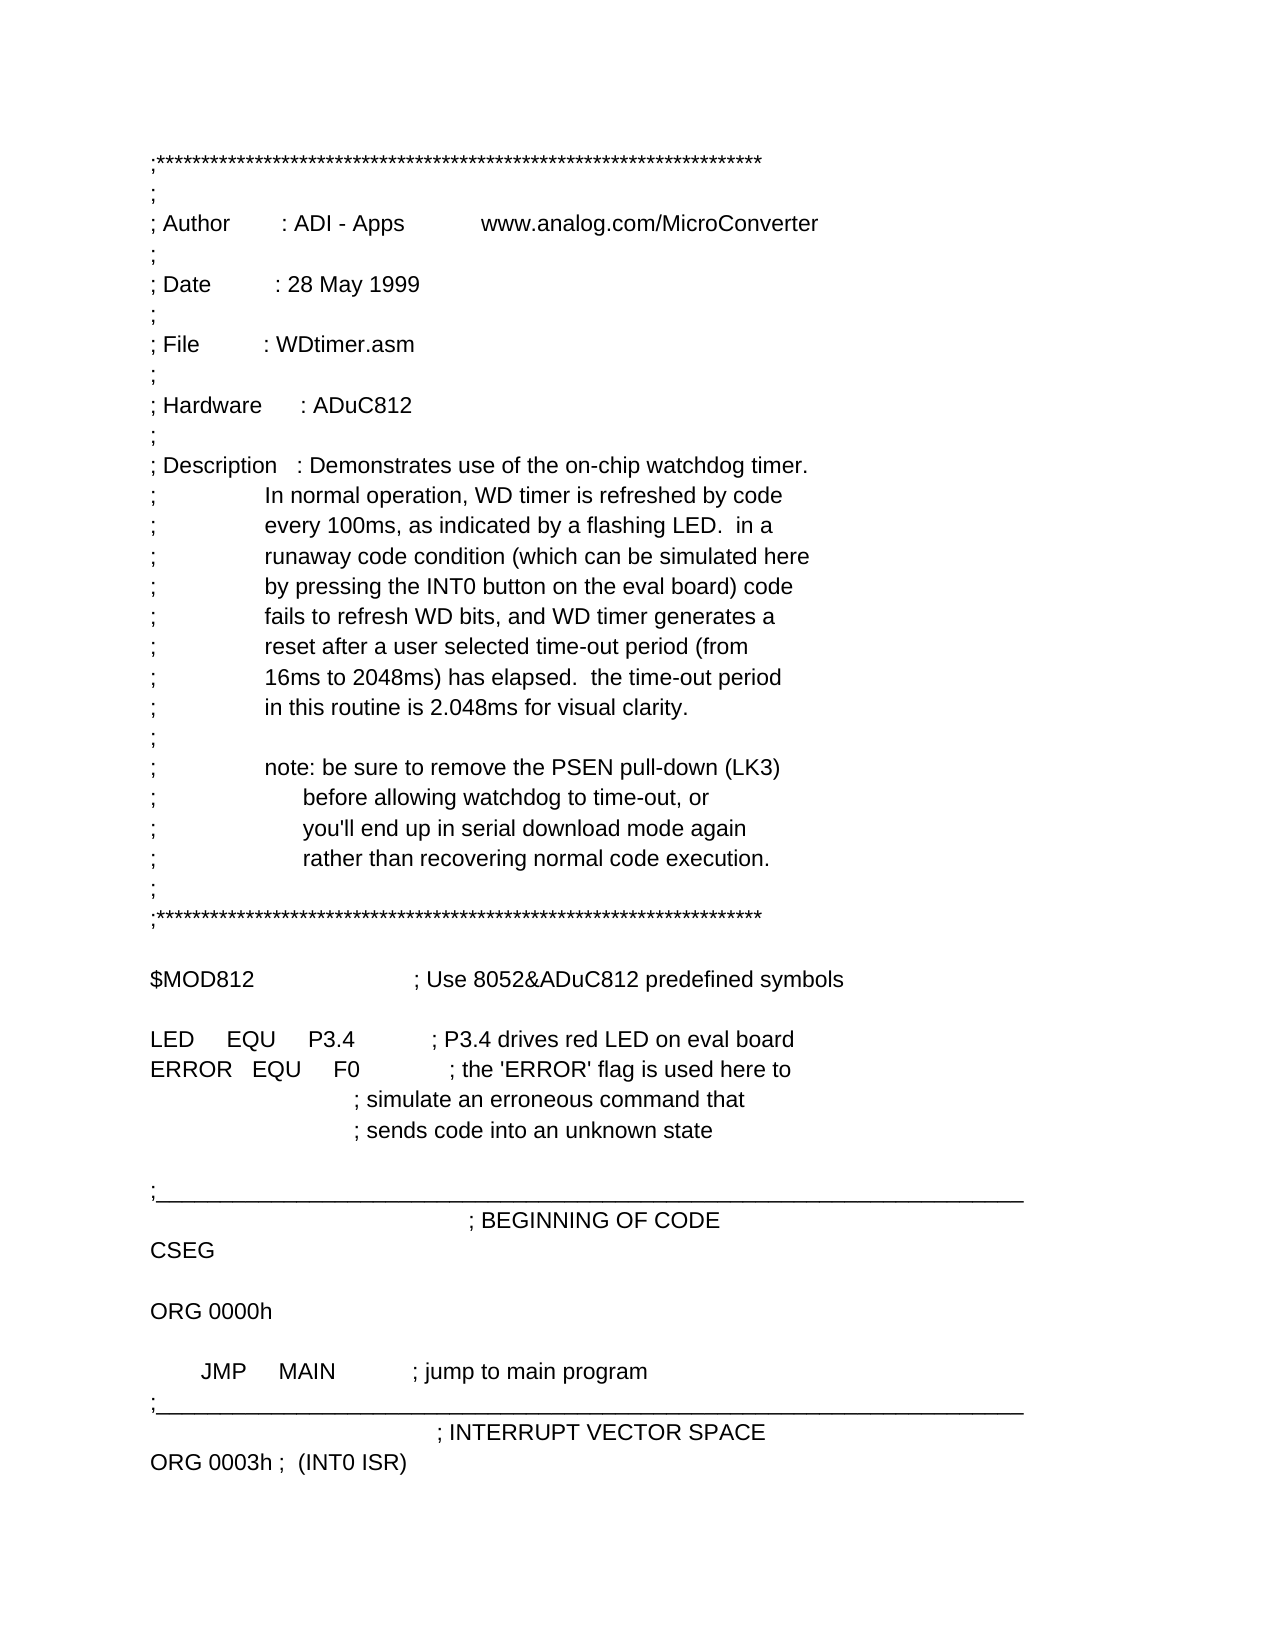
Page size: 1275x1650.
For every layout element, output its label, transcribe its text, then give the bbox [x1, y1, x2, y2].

text ; by pressing the INT0 button on the eval board) code [150, 573, 1125, 599]
text $MOD812 ; Use 8052&ADuC812 predefined symbols [150, 966, 1125, 992]
text ; sends code into an unknown state [150, 1117, 1125, 1143]
text ; 16ms to 2048ms) has elapsed. the time-out period [150, 663, 1125, 690]
text ;******************************************************************** [150, 905, 1125, 932]
text ORG 0000h [150, 1298, 1125, 1324]
text ; In normal operation, WD timer is refreshed by code [150, 482, 1125, 509]
text ; [150, 361, 1125, 388]
text ; Author : ADI - Apps www.analog.com/MicroConverter [150, 210, 1125, 237]
text ; simulate an erroneous command that [150, 1086, 1125, 1113]
text ERROR EQU F0 ; the 'ERROR' flag is used here to [150, 1056, 1125, 1083]
text ; [150, 180, 1125, 207]
text ; File : WDtimer.asm [150, 331, 1125, 358]
text ; [150, 301, 1125, 327]
text LED EQU P3.4 ; P3.4 drives red LED on eval board [150, 1026, 1125, 1052]
text CSEG [150, 1237, 1125, 1264]
text ; before allowing watchdog to time-out, or [150, 784, 1125, 811]
text ; [150, 875, 1125, 901]
text ; runaway code condition (which can be simulated here [150, 543, 1125, 569]
text ; [150, 422, 1125, 448]
text ; Description : Demonstrates use of the on-chip watchdog timer. [150, 452, 1125, 478]
text ; in this routine is 2.048ms for visual clarity. [150, 694, 1125, 720]
text ; every 100ms, as indicated by a flashing LED. in a [150, 512, 1125, 539]
text ; fails to refresh WD bits, and WD timer generates a [150, 603, 1125, 629]
text ; note: be sure to remove the PSEN pull-down (LK3) [150, 754, 1125, 781]
text ; reset after a user selected time-out period (from [150, 633, 1125, 660]
text ; you'll end up in serial download mode again [150, 814, 1125, 841]
text ORG 0003h ; (INT0 ISR) [150, 1449, 1125, 1475]
text ; Date : 28 May 1999 [150, 271, 1125, 297]
text ;******************************************************************** [150, 150, 1125, 176]
text ; INTERRUPT VECTOR SPACE [150, 1419, 1125, 1445]
text ; rather than recovering normal code execution. [150, 845, 1125, 871]
text ; [150, 241, 1125, 267]
text ;____________________________________________________________________ [150, 1388, 1125, 1415]
text ; [150, 724, 1125, 750]
text JMP MAIN ; jump to main program [150, 1358, 1125, 1385]
text ; Hardware : ADuC812 [150, 392, 1125, 418]
text ; BEGINNING OF CODE [150, 1207, 1125, 1234]
text ;____________________________________________________________________ [150, 1177, 1125, 1203]
